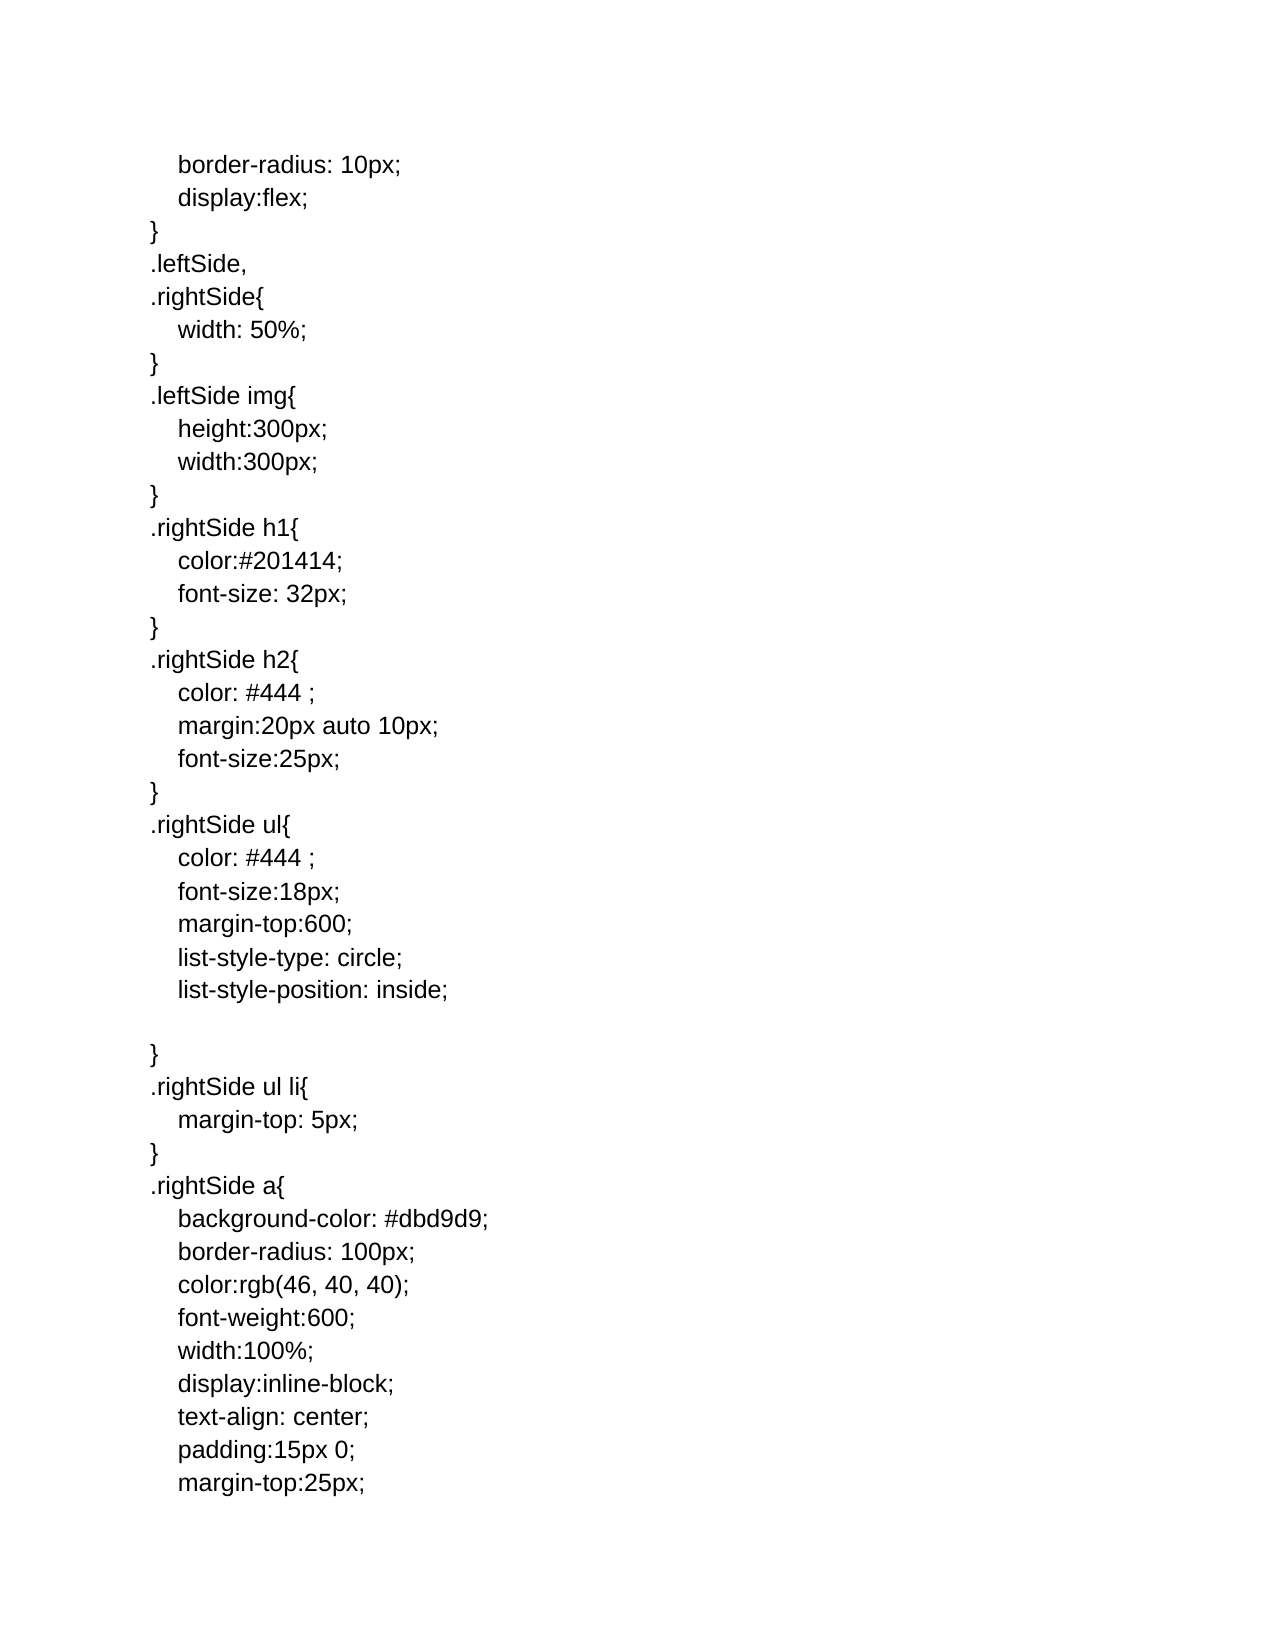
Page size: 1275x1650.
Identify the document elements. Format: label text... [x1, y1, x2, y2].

text width: 50%; [150, 315, 1125, 344]
text .leftSide, [150, 249, 1125, 278]
text } [150, 612, 1125, 641]
text color: #444 ; [150, 678, 1125, 707]
text height:300px; [150, 414, 1125, 443]
text width:100%; [150, 1336, 1125, 1365]
text .rightSide{ [150, 282, 1125, 311]
text .leftSide img{ [150, 381, 1125, 410]
text font-size:25px; [150, 744, 1125, 773]
text background-color: #dbd9d9; [150, 1204, 1125, 1233]
text } [150, 216, 1125, 245]
text } [150, 480, 1125, 509]
text color:rgb(46, 40, 40); [150, 1270, 1125, 1299]
text margin-top:25px; [150, 1468, 1125, 1497]
text list-style-type: circle; [150, 942, 1125, 971]
text width:300px; [150, 447, 1125, 476]
text font-weight:600; [150, 1303, 1125, 1332]
text } [150, 348, 1125, 377]
text color: #444 ; [150, 843, 1125, 872]
text } [150, 777, 1125, 806]
text border-radius: 100px; [150, 1237, 1125, 1266]
text font-size:18px; [150, 876, 1125, 905]
text padding:15px 0; [150, 1435, 1125, 1464]
text margin:20px auto 10px; [150, 711, 1125, 740]
text .rightSide a{ [150, 1171, 1125, 1199]
text list-style-position: inside; [150, 976, 1125, 1004]
text margin-top:600; [150, 909, 1125, 938]
text margin-top: 5px; [150, 1105, 1125, 1133]
text } [150, 1039, 1125, 1067]
text border-radius: 10px; [150, 150, 1125, 179]
text font-size: 32px; [150, 579, 1125, 608]
text display:flex; [150, 183, 1125, 212]
text text-align: center; [150, 1402, 1125, 1431]
text } [150, 1138, 1125, 1167]
text .rightSide h2{ [150, 645, 1125, 674]
text display:inline-block; [150, 1369, 1125, 1398]
text .rightSide h1{ [150, 513, 1125, 542]
text .rightSide ul li{ [150, 1072, 1125, 1101]
text color:#201414; [150, 546, 1125, 575]
text .rightSide ul{ [150, 810, 1125, 839]
